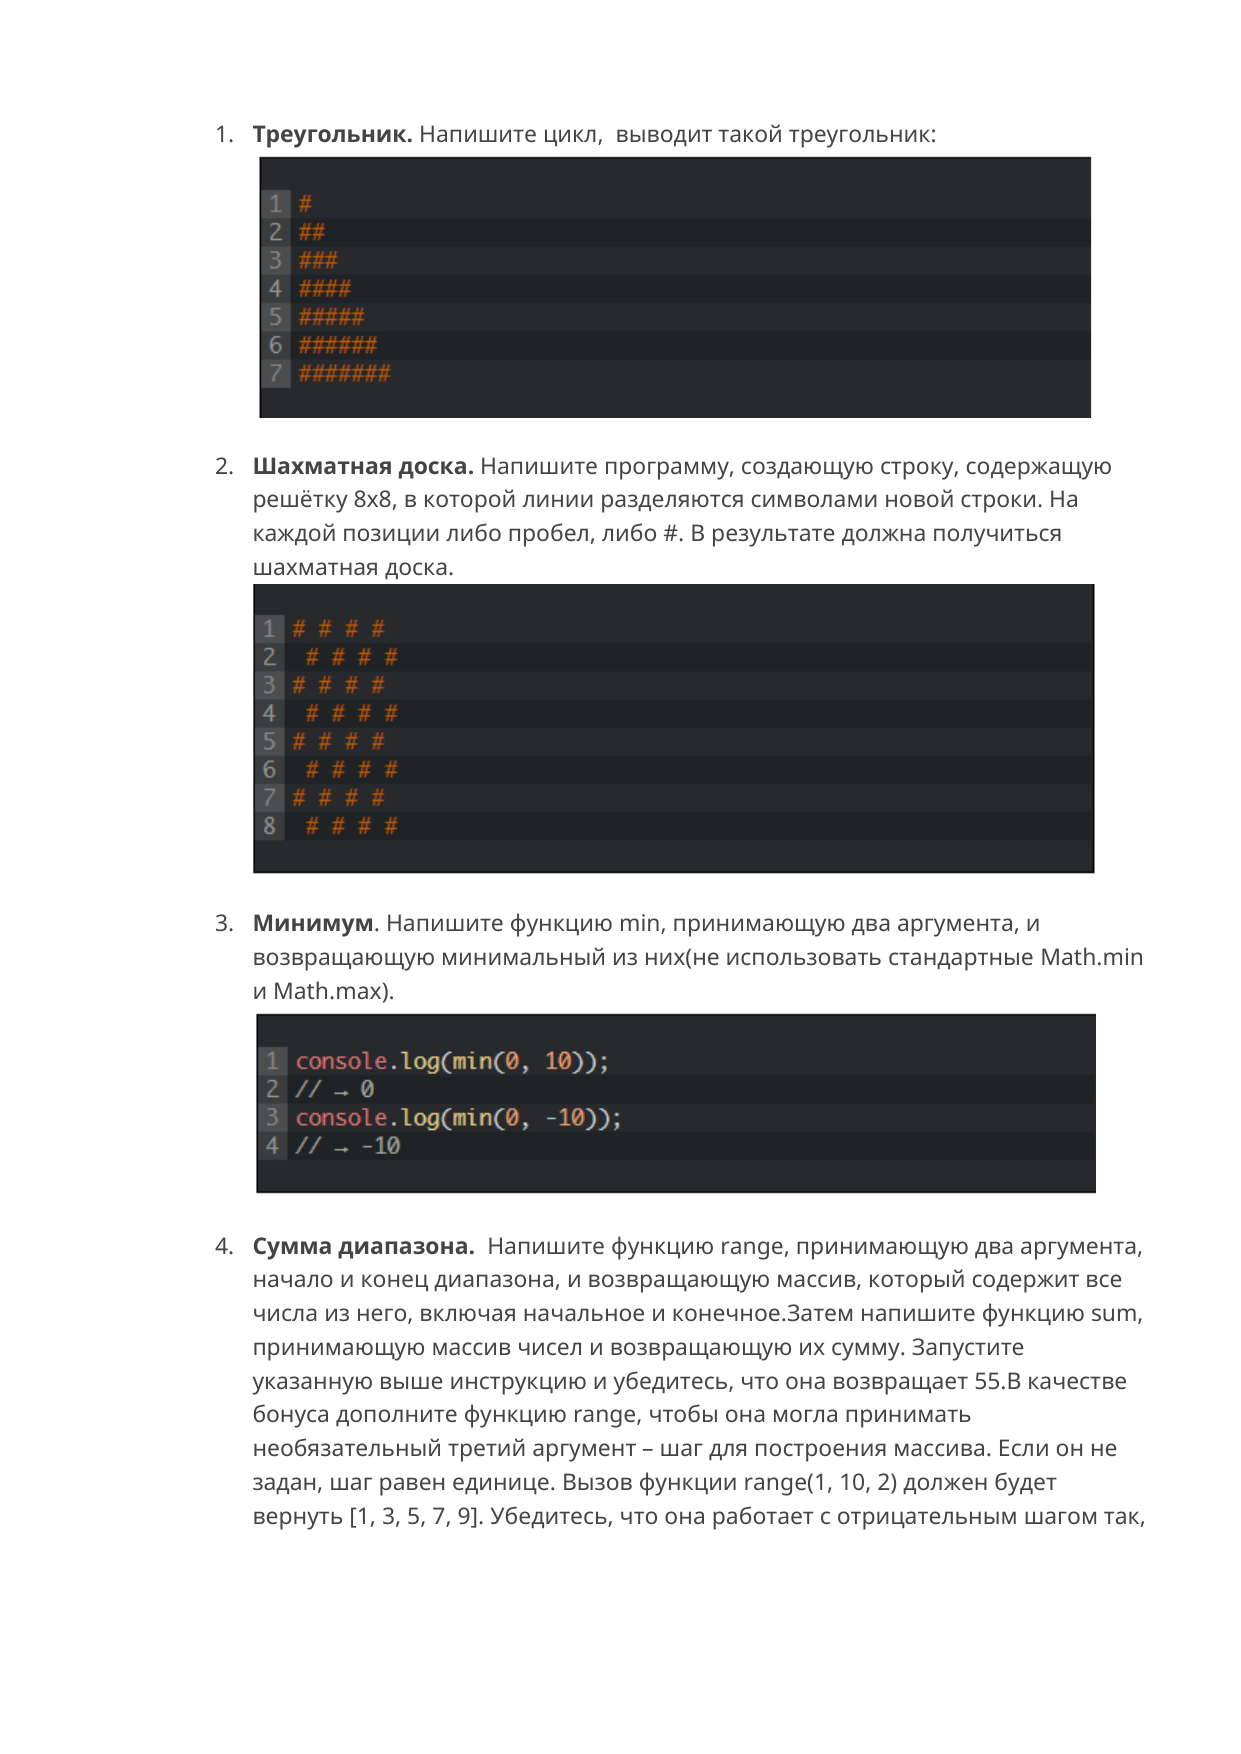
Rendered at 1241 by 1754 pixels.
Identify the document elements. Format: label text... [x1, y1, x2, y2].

picture [252, 151, 1092, 418]
picture [252, 584, 1101, 875]
picture [252, 1008, 1096, 1198]
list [215, 1230, 1152, 1531]
